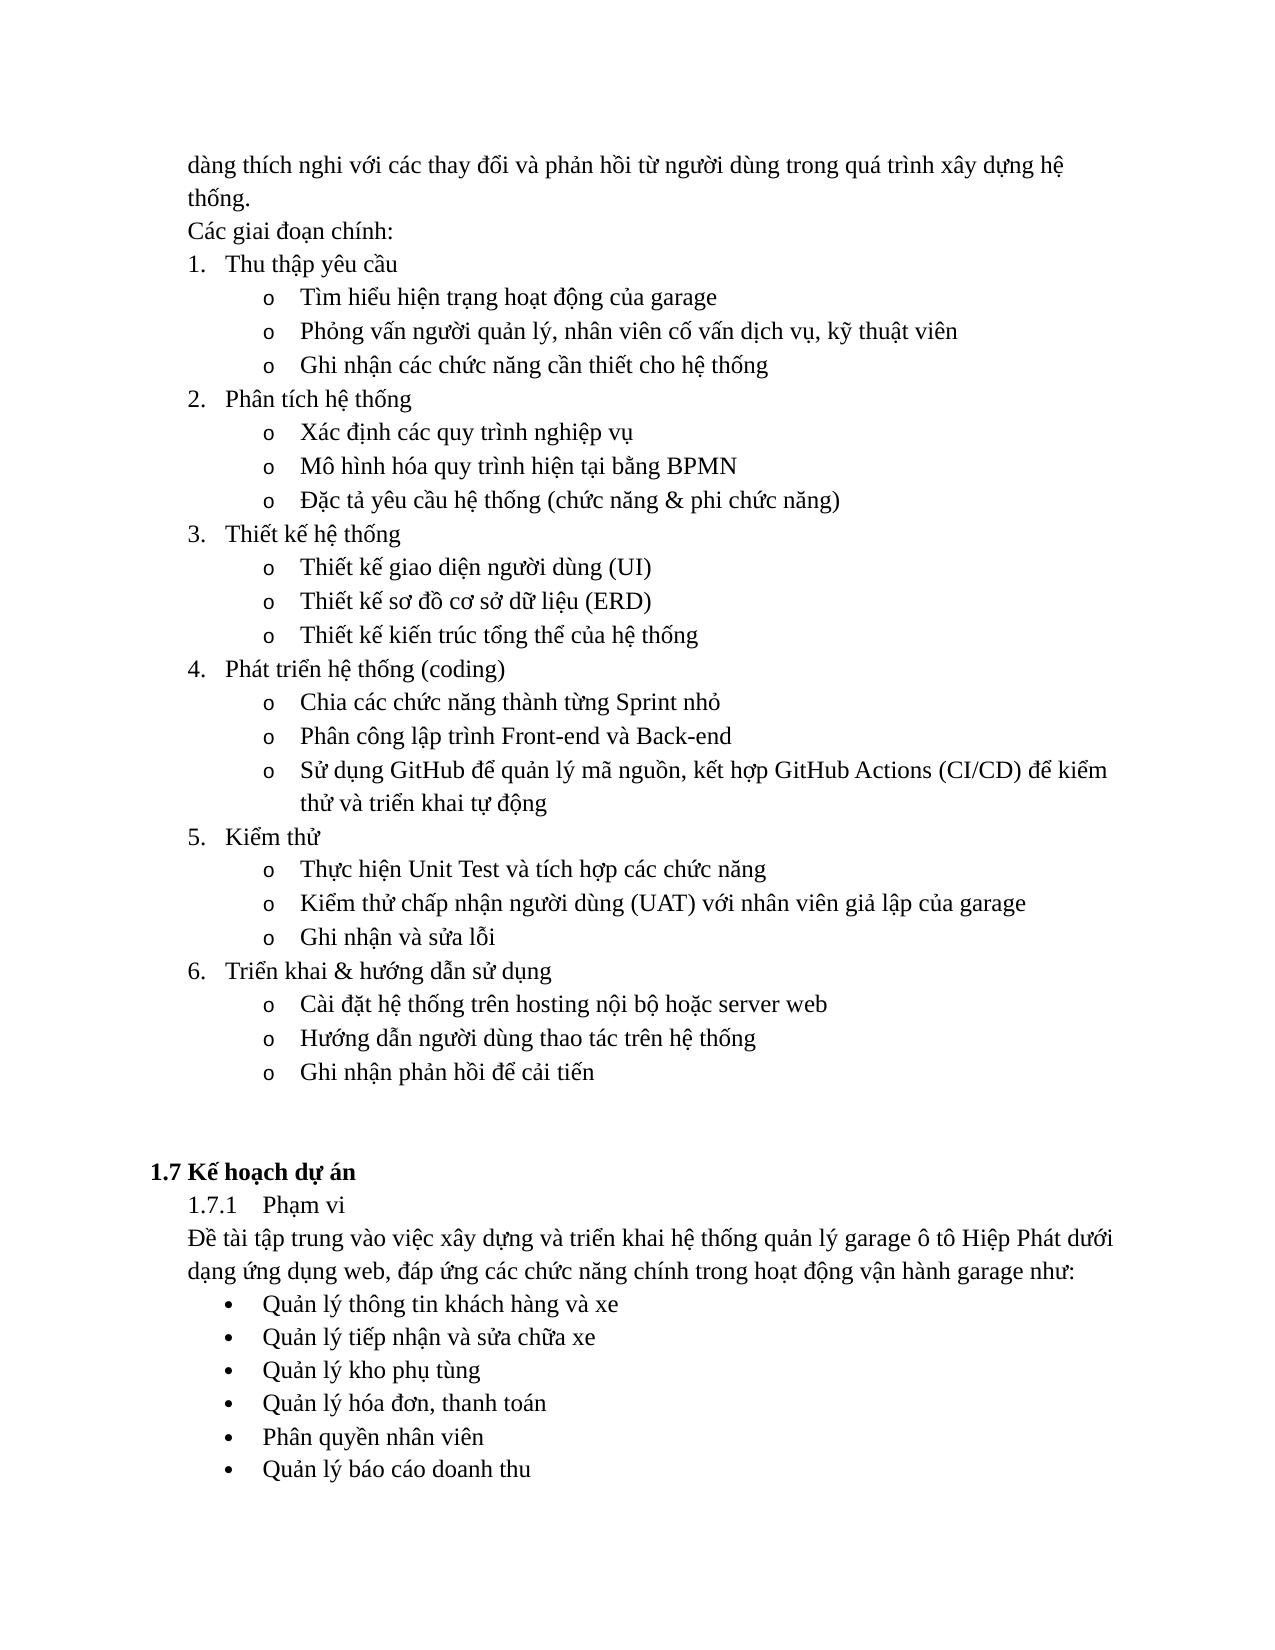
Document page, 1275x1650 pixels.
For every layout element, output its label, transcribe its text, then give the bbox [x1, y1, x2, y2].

list Triển khai & hướng dẫn sử dụng [187, 956, 1125, 985]
list Phỏng vấn người quản lý, nhân viên cố vấn dịch vụ, kỹ thuật viên [262, 316, 1125, 346]
list Ghi nhận và sửa lỗi [262, 922, 1125, 952]
list Hướng dẫn người dùng thao tác trên hệ thống [262, 1023, 1125, 1053]
list Các giai đoạn chính: [187, 216, 1125, 245]
list Thiết kế kiến trúc tổng thể của hệ thống [262, 620, 1125, 649]
list Ghi nhận các chức năng cần thiết cho hệ thống [262, 350, 1125, 379]
list Tìm hiểu hiện trạng hoạt động của garage [262, 282, 1125, 312]
list Phạm vi [187, 1190, 1125, 1219]
list Quản lý hóa đơn, thanh toán [225, 1388, 1125, 1417]
list Xác định các quy trình nghiệp vụ [262, 417, 1125, 447]
list Thiết kế hệ thống [187, 519, 1125, 548]
list Mô hình hóa quy trình hiện tại bằng BPMN [262, 451, 1125, 481]
list Phân quyền nhân viên [225, 1422, 1125, 1450]
list Phân tích hệ thống [187, 384, 1125, 413]
list Quản lý kho phụ tùng [225, 1356, 1125, 1384]
list Thu thập yêu cầu [187, 249, 1125, 278]
list Cài đặt hệ thống trên hosting nội bộ hoặc server web [262, 989, 1125, 1019]
list Quản lý thông tin khách hàng và xe [225, 1289, 1125, 1318]
list Kiểm thử [187, 822, 1125, 850]
list Đặc tả yêu cầu hệ thống (chức năng & phi chức năng) [262, 485, 1125, 514]
list Sử dụng GitHub để quản lý mã nguồn, kết hợp GitHub Actions (CI/CD) để kiểm thử và triển khai tự động [262, 755, 1125, 817]
list Kế hoạch dự án [150, 1157, 1125, 1186]
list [187, 150, 1125, 212]
text Đề tài tập trung vào việc xây dựng và triển khai hệ thống quản lý garage ô tô Hiệp Phát dưới dạng ứng dụng web, đáp ứng các chức năng chính trong hoạt động vận hành garage như: [187, 1223, 1125, 1285]
list Quản lý tiếp nhận và sửa chữa xe [225, 1322, 1125, 1351]
list Quản lý báo cáo doanh thu [225, 1454, 1125, 1483]
list Thiết kế sơ đồ cơ sở dữ liệu (ERD) [262, 586, 1125, 615]
list Chia các chức năng thành từng Sprint nhỏ [262, 687, 1125, 716]
list Thực hiện Unit Test và tích hợp các chức năng [262, 854, 1125, 884]
list Thiết kế giao diện người dùng (UI) [262, 552, 1125, 581]
list Phát triển hệ thống (coding) [187, 654, 1125, 682]
list Ghi nhận phản hồi để cải tiến [262, 1057, 1125, 1087]
list Phân công lập trình Front-end và Back-end [262, 721, 1125, 750]
list Kiểm thử chấp nhận người dùng (UAT) với nhân viên giả lập của garage [262, 888, 1125, 918]
